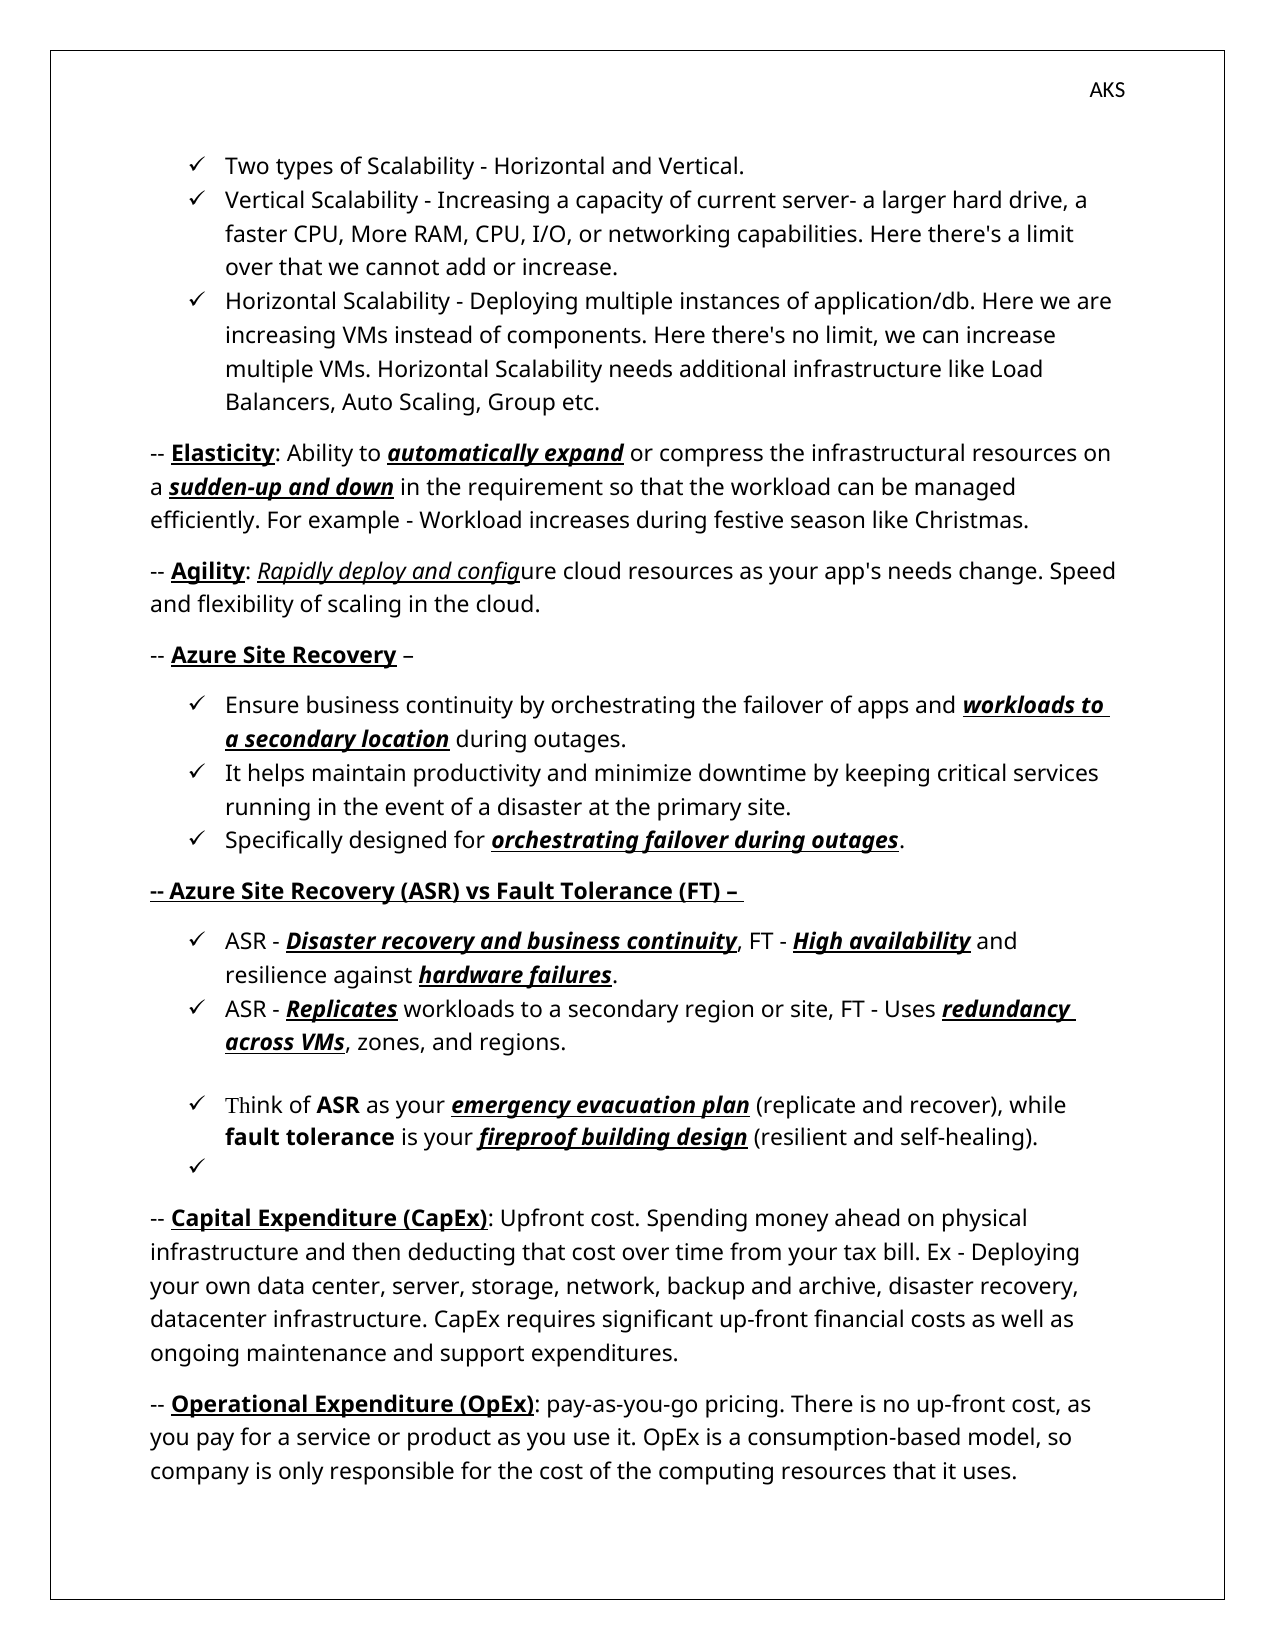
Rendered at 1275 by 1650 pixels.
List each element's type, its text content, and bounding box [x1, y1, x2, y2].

list Horizontal Scalability - Deploying multiple instances of application/db. Here we are increasing VMs instead of components. Here there's no limit, we can increase multiple VMs. Horizontal Scalability needs additional infrastructure like Load Balancers, Auto Scaling, Group etc. [187, 285, 1125, 417]
list It helps maintain productivity and minimize downtime by keeping critical services running in the event of a disaster at the primary site. [187, 757, 1125, 822]
list Ensure business continuity by orchestrating the failover of apps and workloads to a secondary location during outages. [187, 689, 1125, 754]
text -- Agility: Rapidly deploy and configure cloud resources as your app's needs change. Speed and flexibility of scaling in the cloud. [150, 554, 1125, 619]
list ASR - Disaster recovery and business continuity, FT - High availability and resilience against hardware failures. [187, 925, 1125, 990]
list Vertical Scalability - Increasing a capacity of current server- a larger hard drive, a faster CPU, More RAM, CPU, I/O, or networking capabilities. Here there's a limit over that we cannot add or increase. [187, 184, 1125, 282]
list Two types of Scalability - Horizontal and Vertical. [187, 150, 1125, 181]
text -- Capital Expenditure (CapEx): Upfront cost. Spending money ahead on physical infrastructure and then deducting that cost over time from your tax bill. Ex - Deploying your own data center, server, storage, network, backup and archive, disaster recovery, datacenter infrastructure. CapEx requires significant up-front financial costs as well as ongoing maintenance and support expenditures. [150, 1231, 1125, 1397]
text -- Elasticity: Ability to automatically expand or compress the infrastructural resources on a sudden-up and down in the requirement so that the workload can be managed efficiently. For example - Workload increases during festive season like Christmas. [150, 437, 1125, 535]
text -- Azure Site Recovery – [150, 639, 1125, 670]
list Think of ASR as your emergency evacuation plan (replicate and recover), while fault tolerance is your fireproof building design (resilient and self-healing). [187, 1089, 1125, 1152]
list ASR - Replicates workloads to a secondary region or site, FT - Uses redundancy across VMs, zones, and regions. [187, 992, 1125, 1057]
text -- Azure Site Recovery (ASR) vs Fault Tolerance (FT) – [150, 874, 1125, 906]
list Specifically designed for orchestrating failover during outages. [187, 824, 1125, 855]
